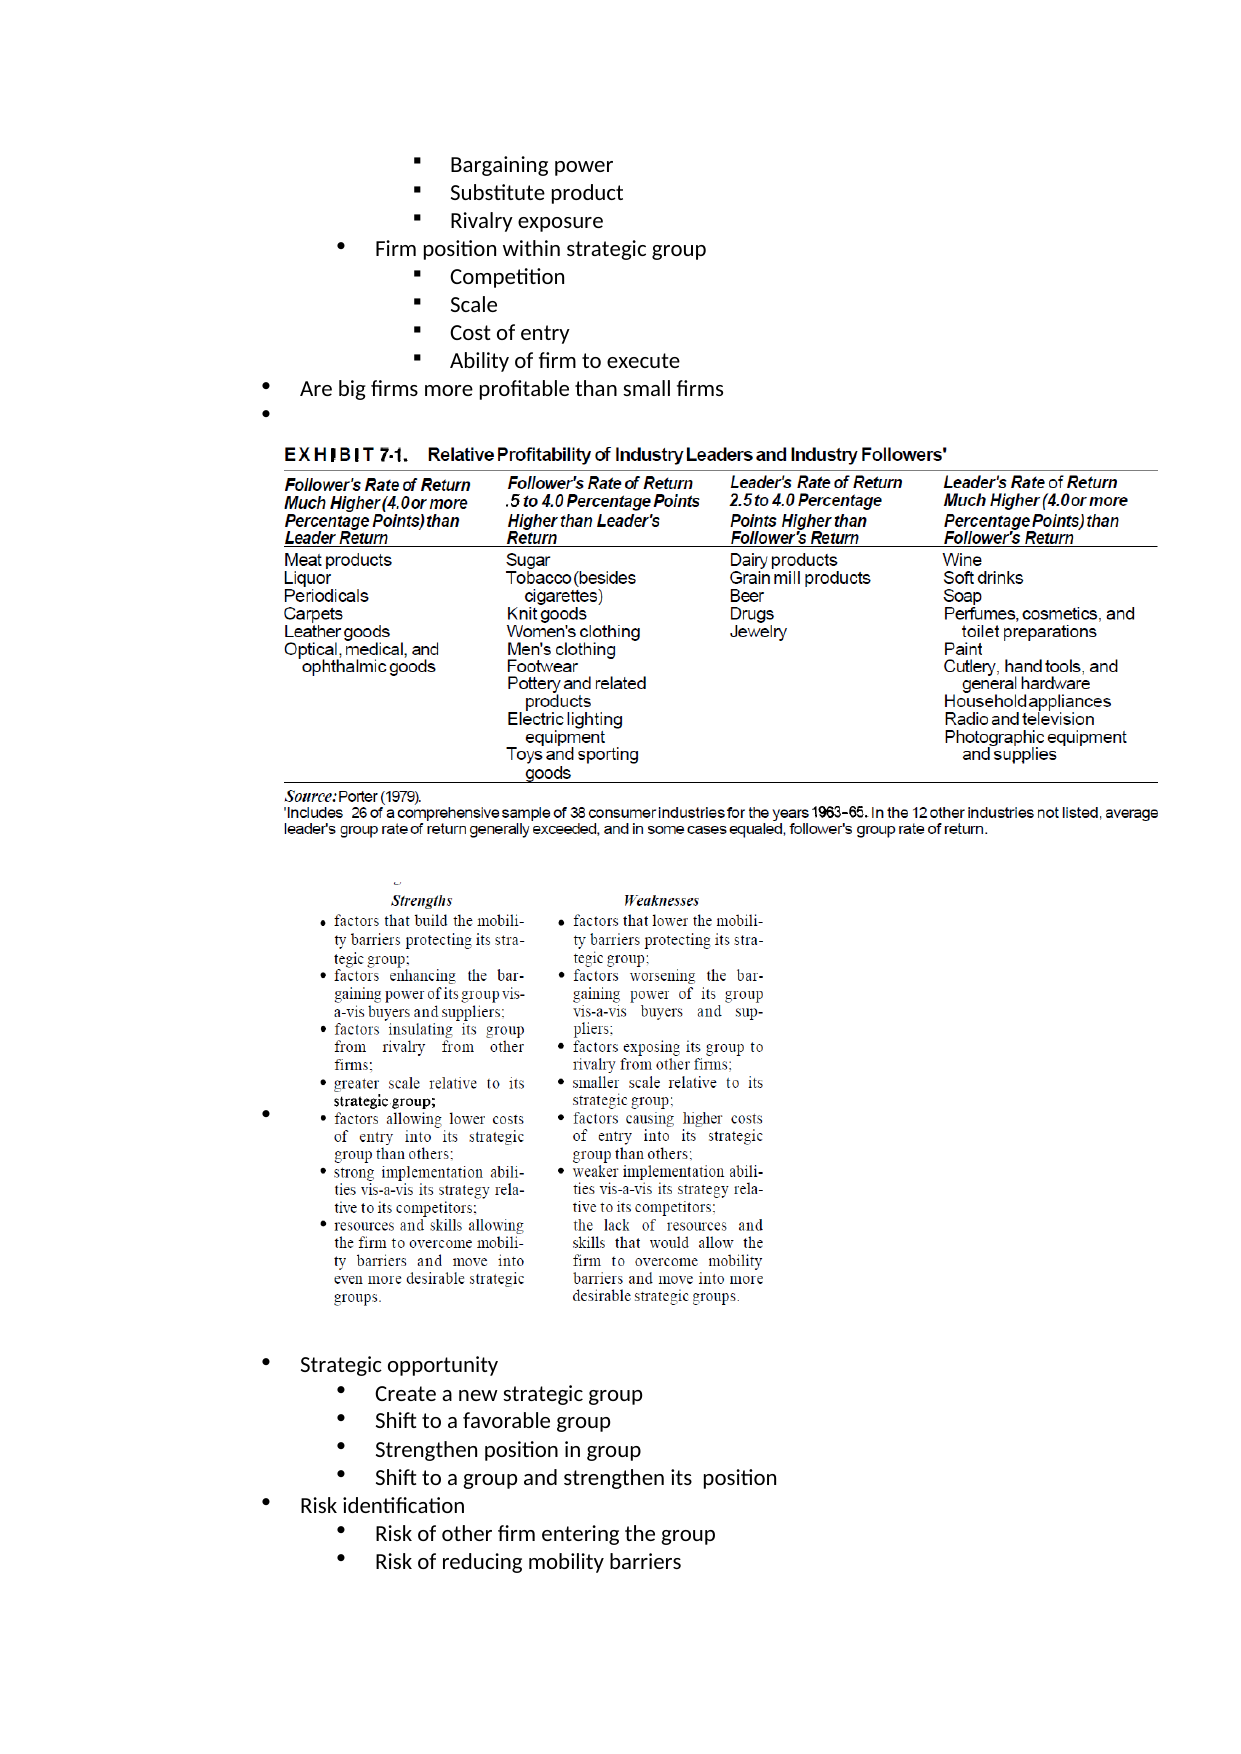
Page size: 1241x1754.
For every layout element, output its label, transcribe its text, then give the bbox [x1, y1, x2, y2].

list Strengthen position in group [337, 1435, 1090, 1463]
picture [300, 882, 792, 1346]
list Are big firms more profitable than small firms [262, 374, 1090, 402]
list Scale [412, 290, 1090, 318]
list Competition [412, 262, 1090, 290]
list Risk identification [262, 1491, 1090, 1519]
list Firm position within strategic group [337, 234, 1090, 262]
list Bargaining power [412, 150, 1090, 178]
list Strategic opportunity [262, 1351, 1090, 1379]
list Create a new strategic group [337, 1379, 1090, 1407]
list Substitute product [412, 178, 1090, 206]
list Risk of reducing mobility barriers [337, 1547, 1090, 1575]
list Ability of firm to execute [412, 346, 1090, 374]
list Shift to a group and strengthen its position [337, 1463, 1090, 1491]
list Rivalry exposure [412, 206, 1090, 234]
list Shift to a favorable group [337, 1407, 1090, 1435]
list Cost of entry [412, 318, 1090, 346]
list Risk of other firm entering the group [337, 1519, 1090, 1547]
picture [262, 431, 1174, 855]
